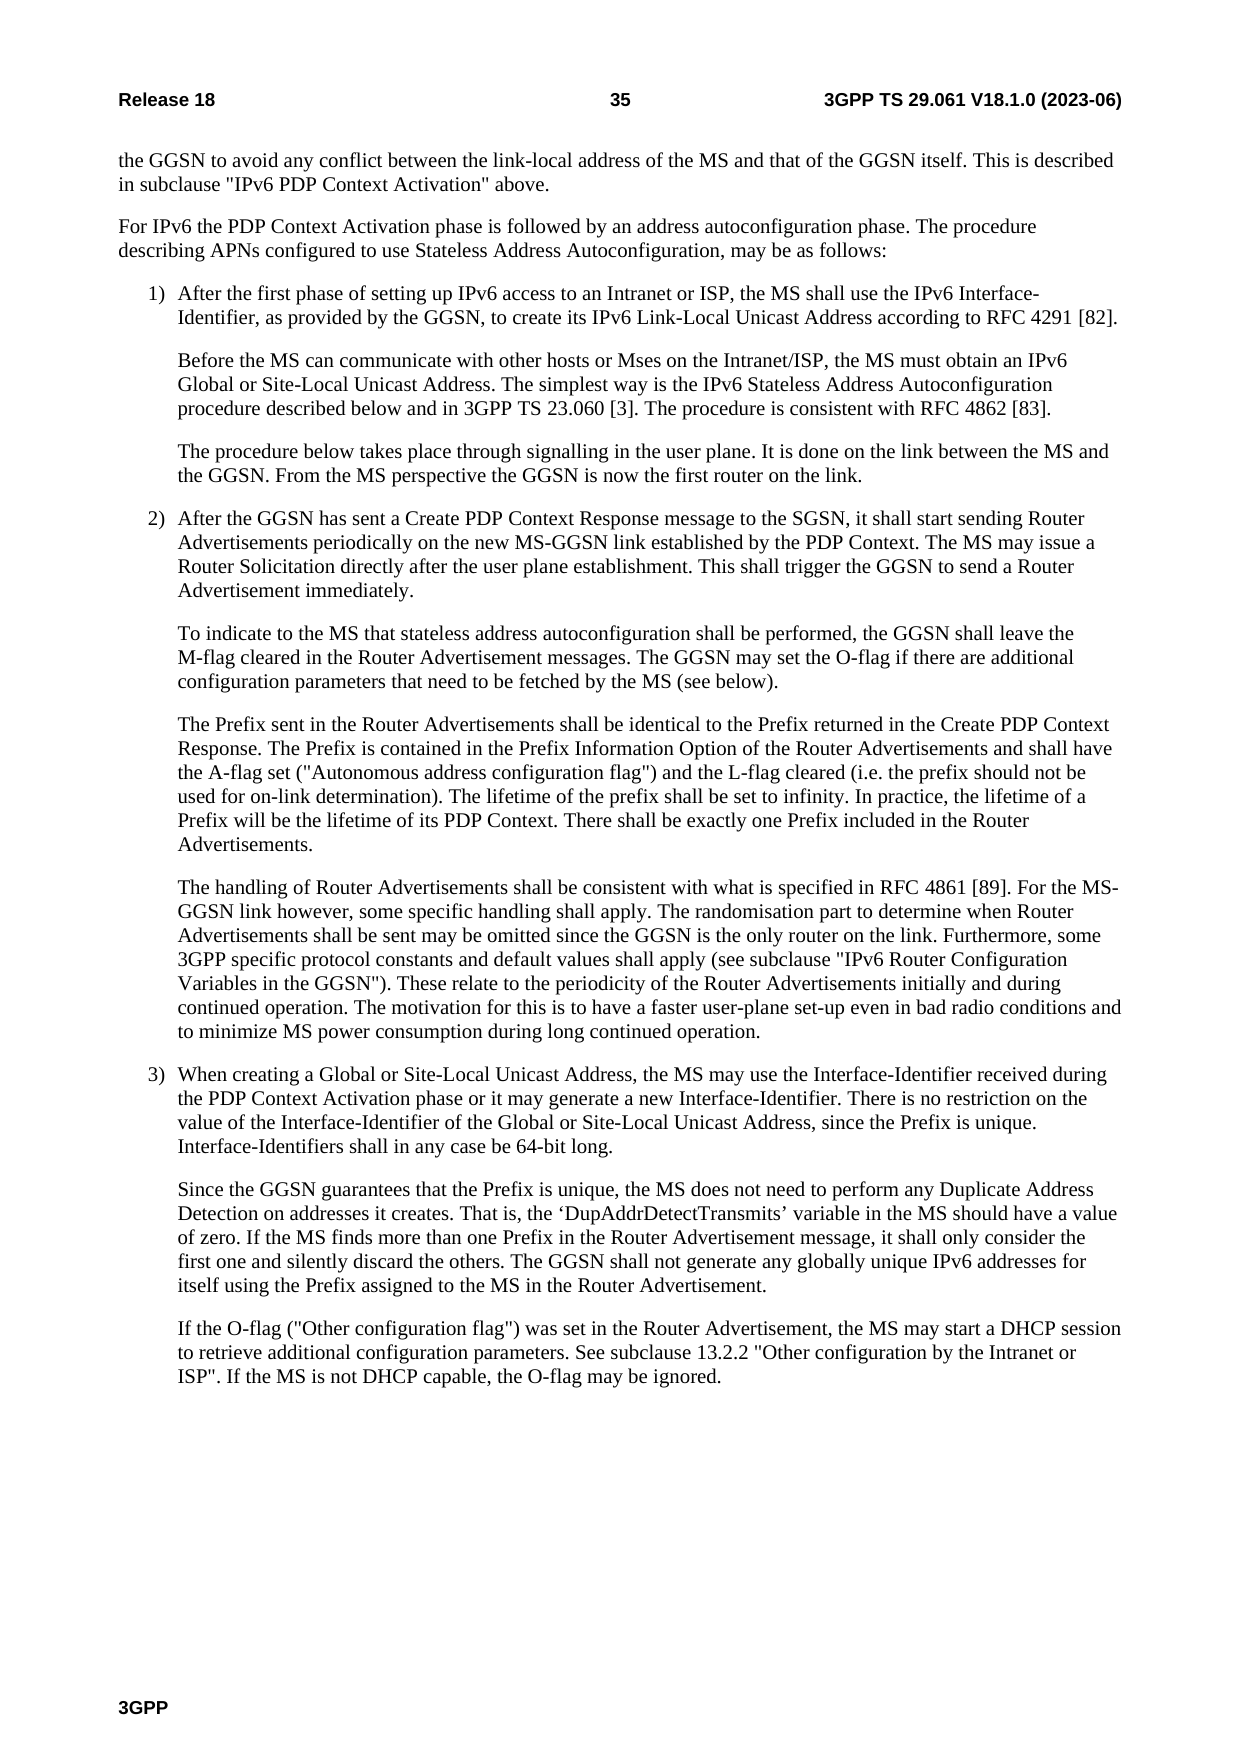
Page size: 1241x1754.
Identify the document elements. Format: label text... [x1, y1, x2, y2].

text Since the GGSN guarantees that the Prefix is unique, the MS does not need to perform any Duplicate Address Detection on addresses it creates. That is, the ‘DupAddrDetectTransmits’ variable in the MS should have a value of zero. If the MS finds more than one Prefix in the Router Advertisement message, it shall only consider the first one and silently discard the others. The GGSN shall not generate any globally unique IPv6 addresses for itself using the Prefix assigned to the MS in the Router Advertisement. [148, 1177, 1122, 1297]
text 1) After the first phase of setting up IPv6 access to an Intranet or ISP, the MS shall use the IPv6 Interface-Identifier, as provided by the GGSN, to create its IPv6 Link-Local Unicast Address according to RFC 4291 [82]. [148, 281, 1122, 329]
text Before the MS can communicate with other hosts or Mses on the Intranet/ISP, the MS must obtain an IPv6 Global or Site-Local Unicast Address. The simplest way is the IPv6 Stateless Address Autoconfiguration procedure described below and in 3GPP TS 23.060 [3]. The procedure is consistent with RFC 4862 [83]. [148, 348, 1122, 420]
text To indicate to the MS that stateless address autoconfiguration shall be performed, the GGSN shall leave the M-flag cleared in the Router Advertisement messages. The GGSN may set the O-flag if there are additional configuration parameters that need to be fetched by the MS (see below). [148, 621, 1122, 693]
text If the O-flag ("Other configuration flag") was set in the Router Advertisement, the MS may start a DHCP session to retrieve additional configuration parameters. See subclause 13.2.2 "Other configuration by the Intranet or ISP". If the MS is not DHCP capable, the O-flag may be ignored. [148, 1316, 1122, 1388]
text 3) When creating a Global or Site-Local Unicast Address, the MS may use the Interface-Identifier received during the PDP Context Activation phase or it may generate a new Interface-Identifier. There is no restriction on the value of the Interface-Identifier of the Global or Site-Local Unicast Address, since the Prefix is unique. Interface-Identifiers shall in any case be 64-bit long. [148, 1062, 1122, 1158]
text The procedure below takes place through signalling in the user plane. It is done on the link between the MS and the GGSN. From the MS perspective the GGSN is now the first router on the link. [148, 439, 1122, 487]
text For IPv6 the PDP Context Activation phase is followed by an address autoconfiguration phase. The procedure describing APNs configured to use Stateless Address Autoconfiguration, may be as follows: [118, 214, 1122, 262]
text The handling of Router Advertisements shall be consistent with what is specified in RFC 4861 [89]. For the MS-GGSN link however, some specific handling shall apply. The randomisation part to determine when Router Advertisements shall be sent may be omitted since the GGSN is the only router on the link. Furthermore, some 3GPP specific protocol constants and default values shall apply (see subclause "IPv6 Router Configuration Variables in the GGSN"). These relate to the periodicity of the Router Advertisements initially and during continued operation. The motivation for this is to have a faster user-plane set-up even in bad radio conditions and to minimize MS power consumption during long continued operation. [148, 875, 1122, 1043]
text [118, 147, 1122, 196]
text The Prefix sent in the Router Advertisements shall be identical to the Prefix returned in the Create PDP Context Response. The Prefix is contained in the Prefix Information Option of the Router Advertisements and shall have the A-flag set ("Autonomous address configuration flag") and the L-flag cleared (i.e. the prefix should not be used for on-link determination). The lifetime of the prefix shall be set to infinity. In practice, the lifetime of a Prefix will be the lifetime of its PDP Context. There shall be exactly one Prefix included in the Router Advertisements. [148, 712, 1122, 856]
text 2) After the GGSN has sent a Create PDP Context Response message to the SGSN, it shall start sending Router Advertisements periodically on the new MS-GGSN link established by the PDP Context. The MS may issue a Router Solicitation directly after the user plane establishment. This shall trigger the GGSN to send a Router Advertisement immediately. [148, 506, 1122, 602]
